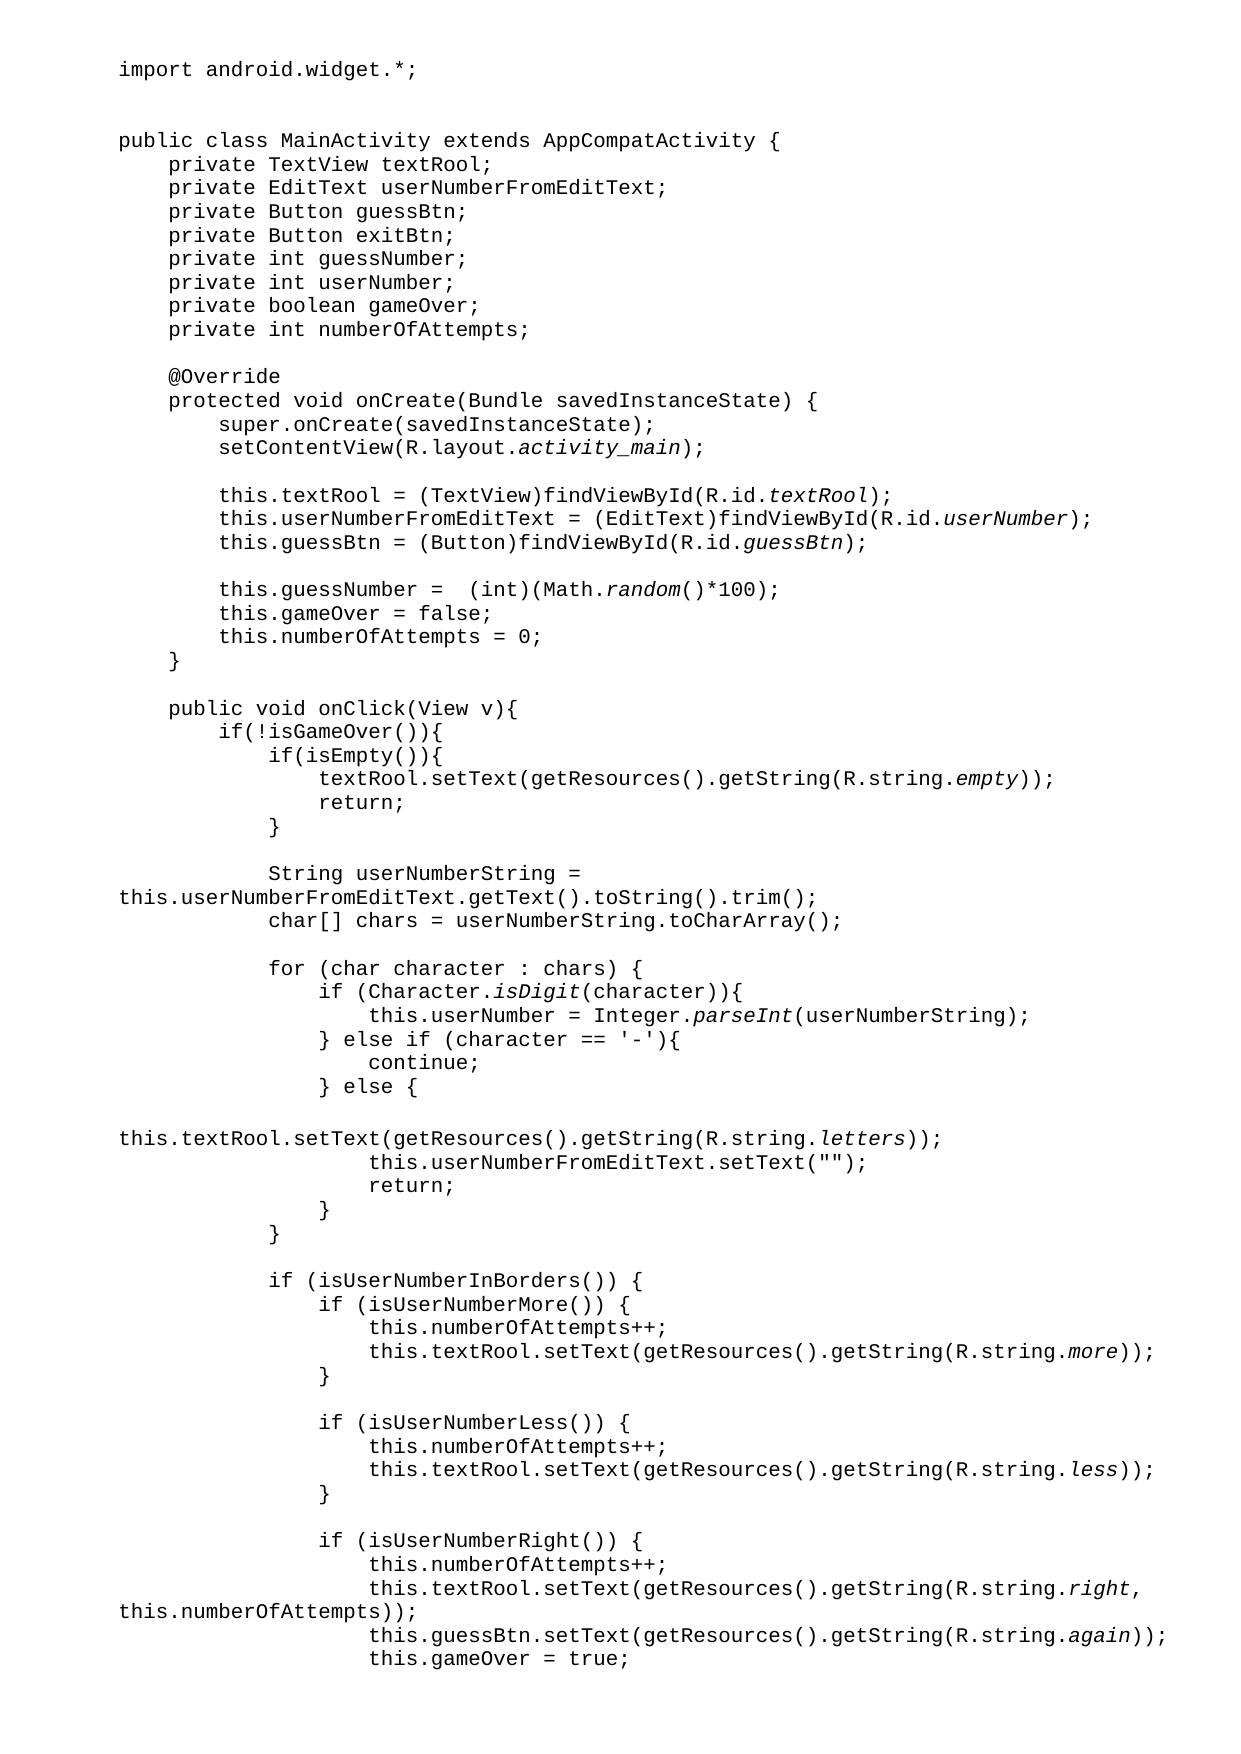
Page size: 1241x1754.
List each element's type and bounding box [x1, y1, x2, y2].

text [118, 59, 1181, 1672]
